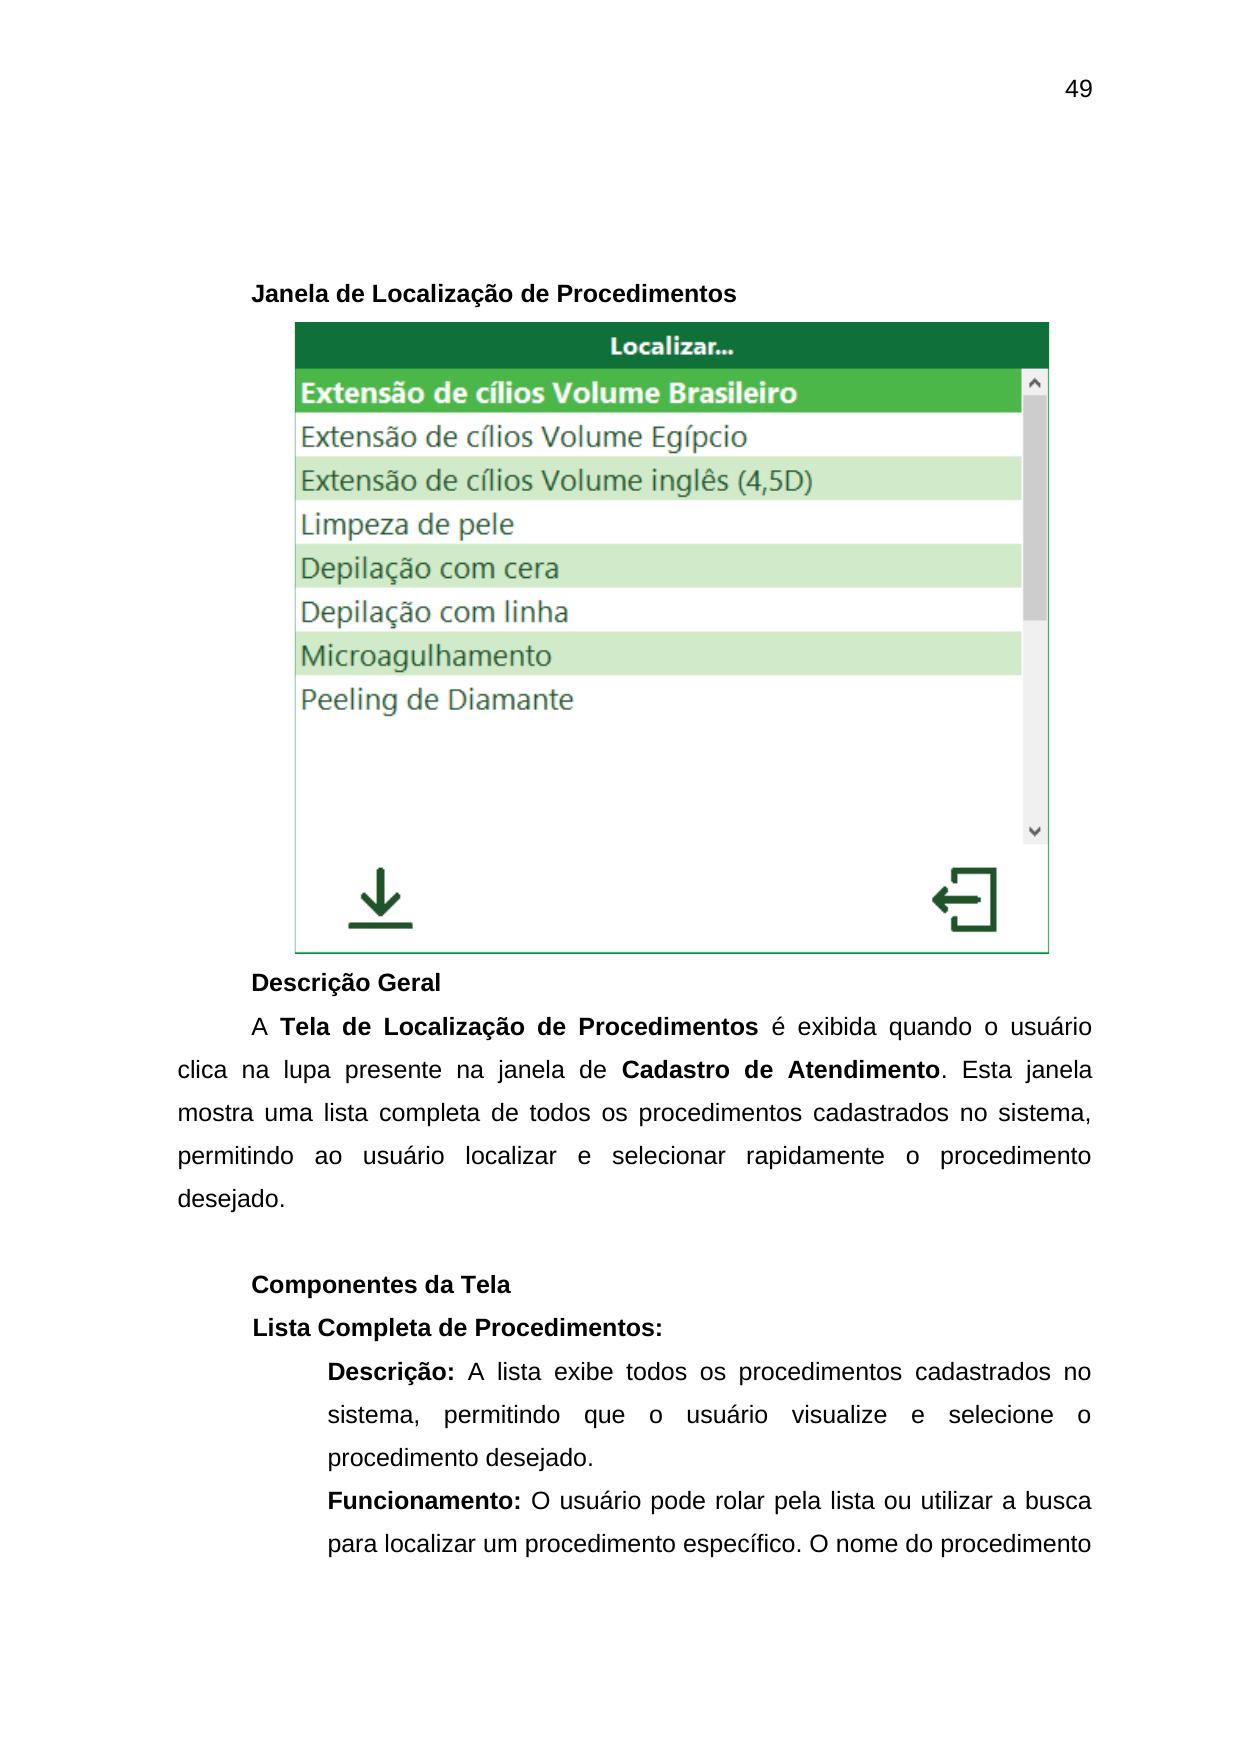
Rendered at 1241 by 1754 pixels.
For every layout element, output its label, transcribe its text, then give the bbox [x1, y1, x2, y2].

picture [294, 322, 1050, 954]
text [327, 1486, 1093, 1558]
text Descrição: A lista exibe todos os procedimentos cadastrados no sistema, permitindo que o usuário visualize e selecione o procedimento desejado. [327, 1356, 1093, 1471]
text Lista Completa de Procedimentos: [252, 1313, 1093, 1342]
text Componentes da Tela [177, 1270, 1093, 1299]
text Janela de Localização de Procedimentos [177, 279, 1093, 308]
text Descrição Geral [177, 968, 1093, 997]
text A Tela de Localização de Procedimentos é exibida quando o usuário clica na lupa presente na janela de Cadastro de Atendimento. Esta janela mostra uma lista completa de todos os procedimentos cadastrados no sistema, permitindo ao usuário localizar e selecionar rapidamente o procedimento desejado. [177, 1011, 1093, 1213]
